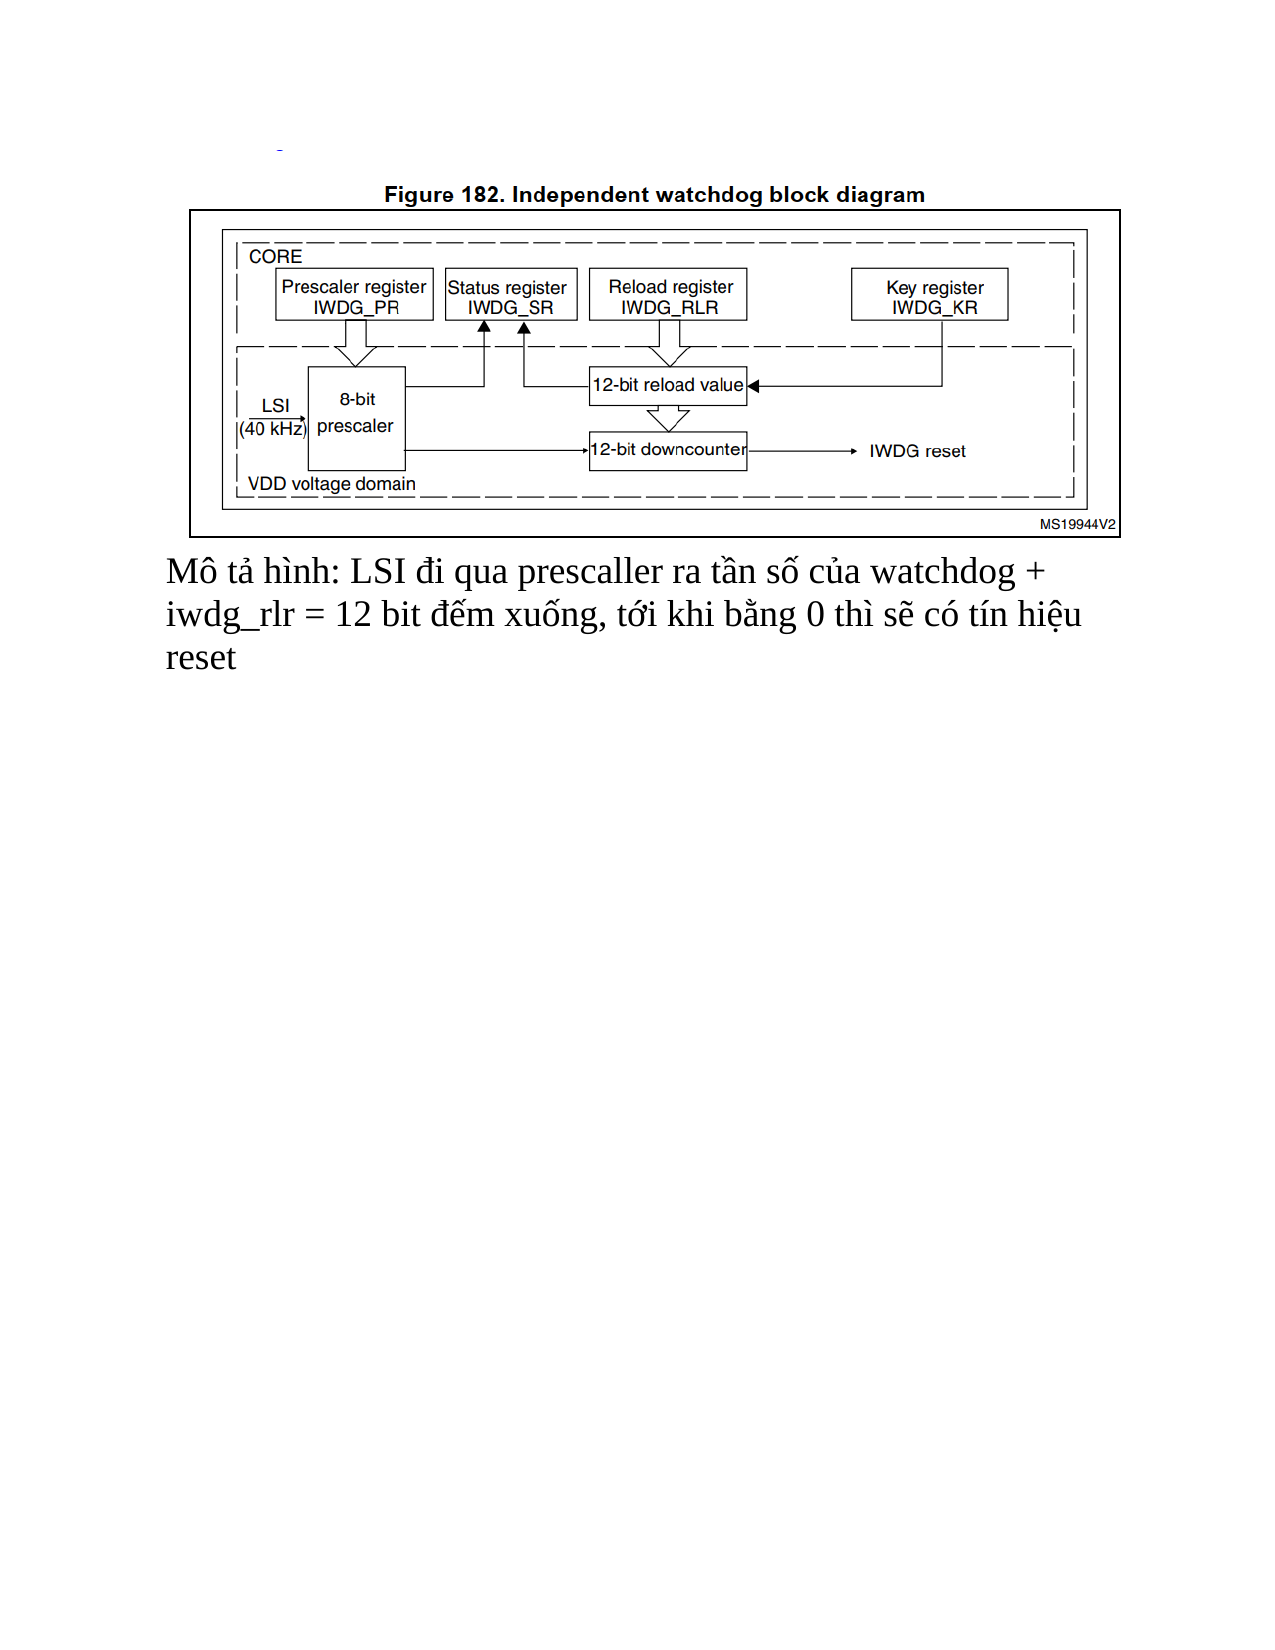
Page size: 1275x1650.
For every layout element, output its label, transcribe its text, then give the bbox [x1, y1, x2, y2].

text Mô tả hình: LSI đi qua prescaller ra tần số của watchdog + iwdg_rlr = 12 bit đếm xuống, tới khi bằng 0 thì sẽ có tín hiệu reset [166, 548, 1125, 677]
picture [165, 150, 1141, 548]
